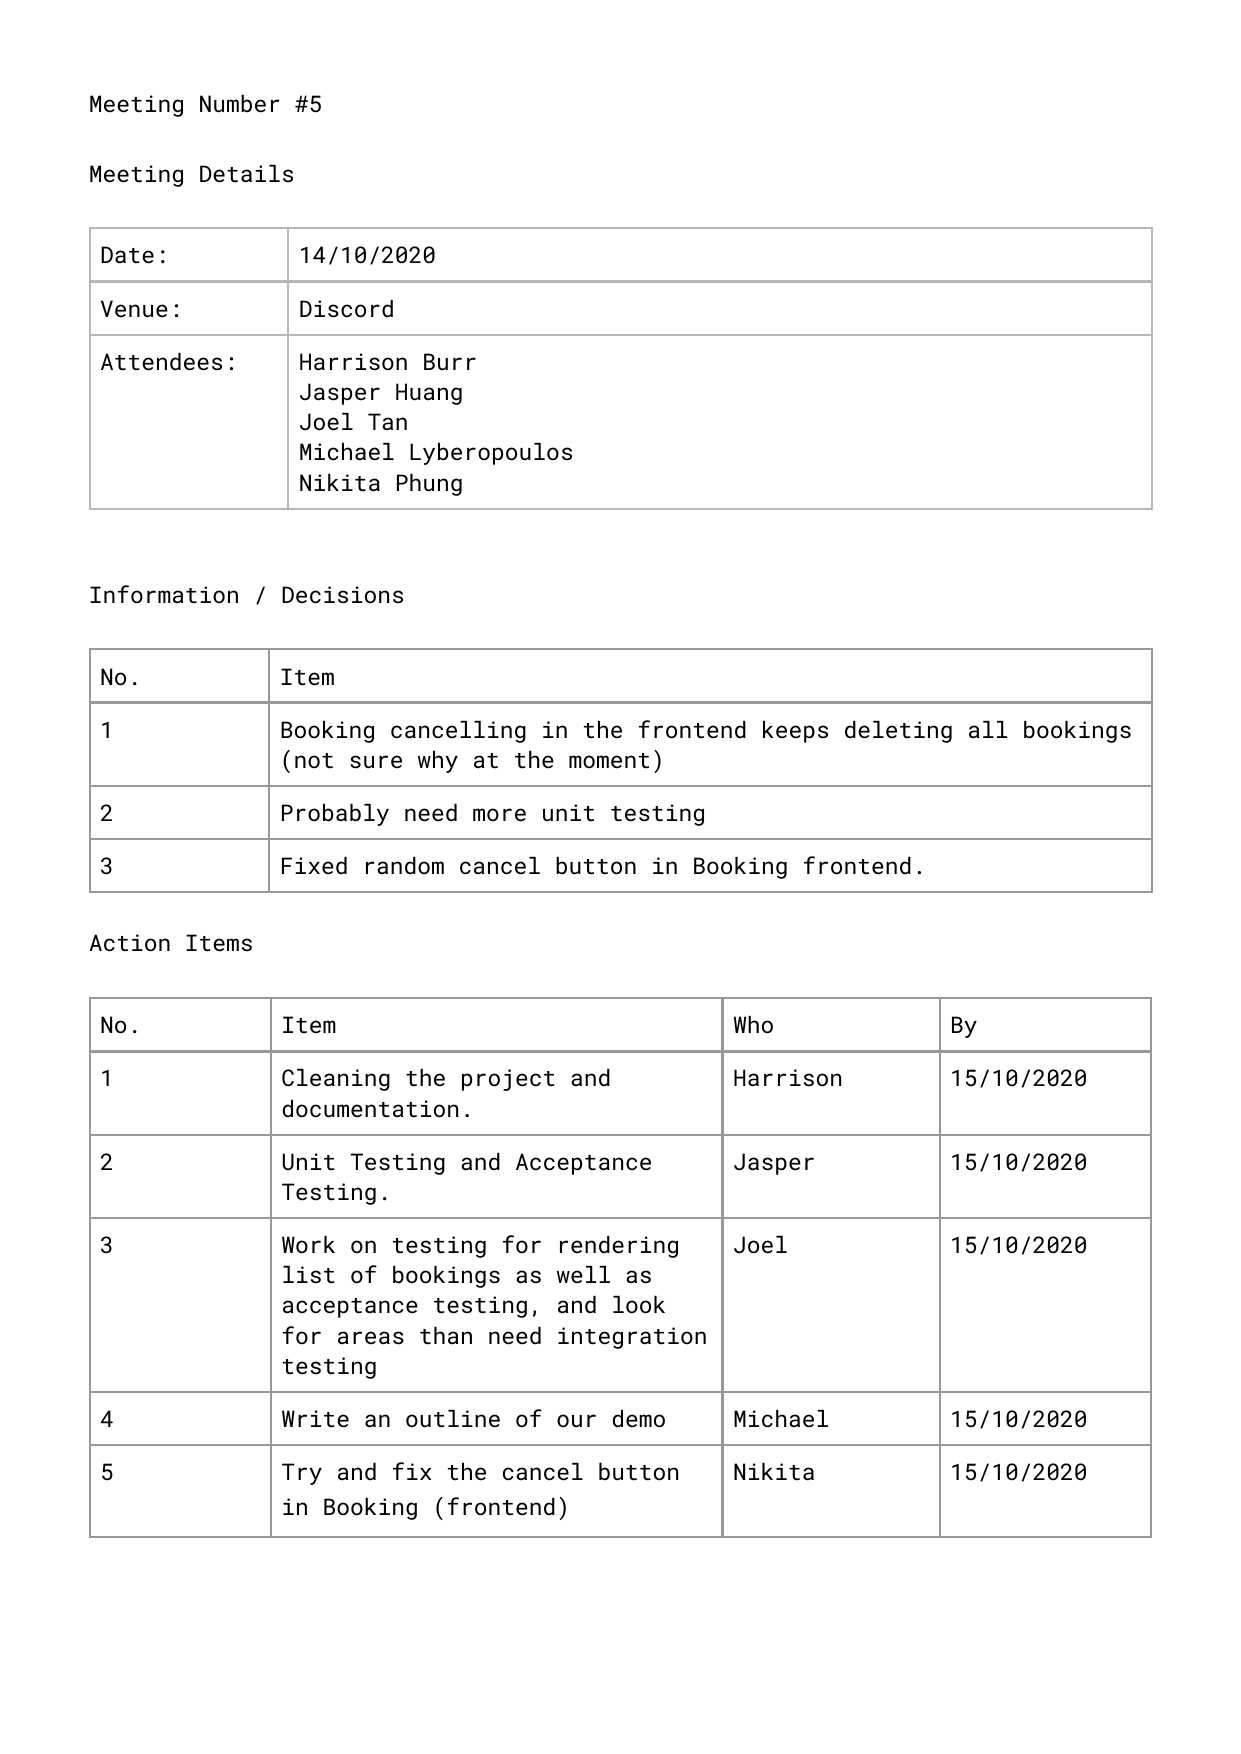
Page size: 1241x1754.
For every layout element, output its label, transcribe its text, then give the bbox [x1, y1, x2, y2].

table_cell Venue: [91, 283, 287, 333]
table_header Item [270, 650, 1151, 701]
text Meeting Details [88, 158, 1152, 188]
table_cell 2 [91, 1136, 270, 1217]
table_cell Harrison [724, 1053, 939, 1134]
text Action Items [88, 928, 1152, 958]
table_cell Joel [724, 1219, 939, 1391]
table_cell Nikita [724, 1446, 939, 1536]
table_cell Discord [289, 283, 1151, 333]
table_cell 4 [91, 1393, 270, 1444]
table_cell 1 [91, 704, 268, 785]
table_cell Work on testing for rendering list of bookings as well as acceptance testing, and look for areas than need integration testing [272, 1219, 721, 1391]
table_cell 3 [91, 1219, 270, 1391]
table_header Date: [91, 229, 287, 280]
table_cell Jasper [724, 1136, 939, 1217]
table_cell Cleaning the project and documentation. [272, 1053, 721, 1134]
table_cell Write an outline of our demo [272, 1393, 721, 1444]
table_cell Booking cancelling in the frontend keeps deleting all bookings (not sure why at the moment) [270, 704, 1151, 785]
table_cell Unit Testing and Acceptance Testing. [272, 1136, 721, 1217]
table_cell 5 [91, 1446, 270, 1536]
text Information / Decisions [88, 579, 1152, 609]
table_cell Probably need more unit testing [270, 787, 1151, 838]
table_header Item [272, 999, 721, 1050]
table_cell 15/10/2020 [941, 1053, 1150, 1134]
text Meeting Number #5 [88, 88, 1152, 119]
table_cell 15/10/2020 [941, 1446, 1150, 1536]
table_cell Michael [724, 1393, 939, 1444]
table_header By [941, 999, 1150, 1050]
table_cell 2 [91, 787, 268, 838]
table_cell 3 [91, 840, 268, 891]
table_header Who [724, 999, 939, 1050]
table_cell 15/10/2020 [941, 1219, 1150, 1391]
table_header No. [91, 999, 270, 1050]
table_cell 1 [91, 1053, 270, 1134]
table_cell Fixed random cancel button in Booking frontend. [270, 840, 1151, 891]
table_cell Attendees: [91, 336, 287, 507]
table_cell 15/10/2020 [941, 1393, 1150, 1444]
table_cell Try and fix the cancel button in Booking (frontend) [272, 1446, 721, 1536]
table_cell 15/10/2020 [941, 1136, 1150, 1217]
table_cell Harrison Burr Jasper Huang Joel Tan Michael Lyberopoulos Nikita Phung [289, 336, 1151, 507]
table_header 14/10/2020 [289, 229, 1151, 280]
table_header No. [91, 650, 268, 701]
